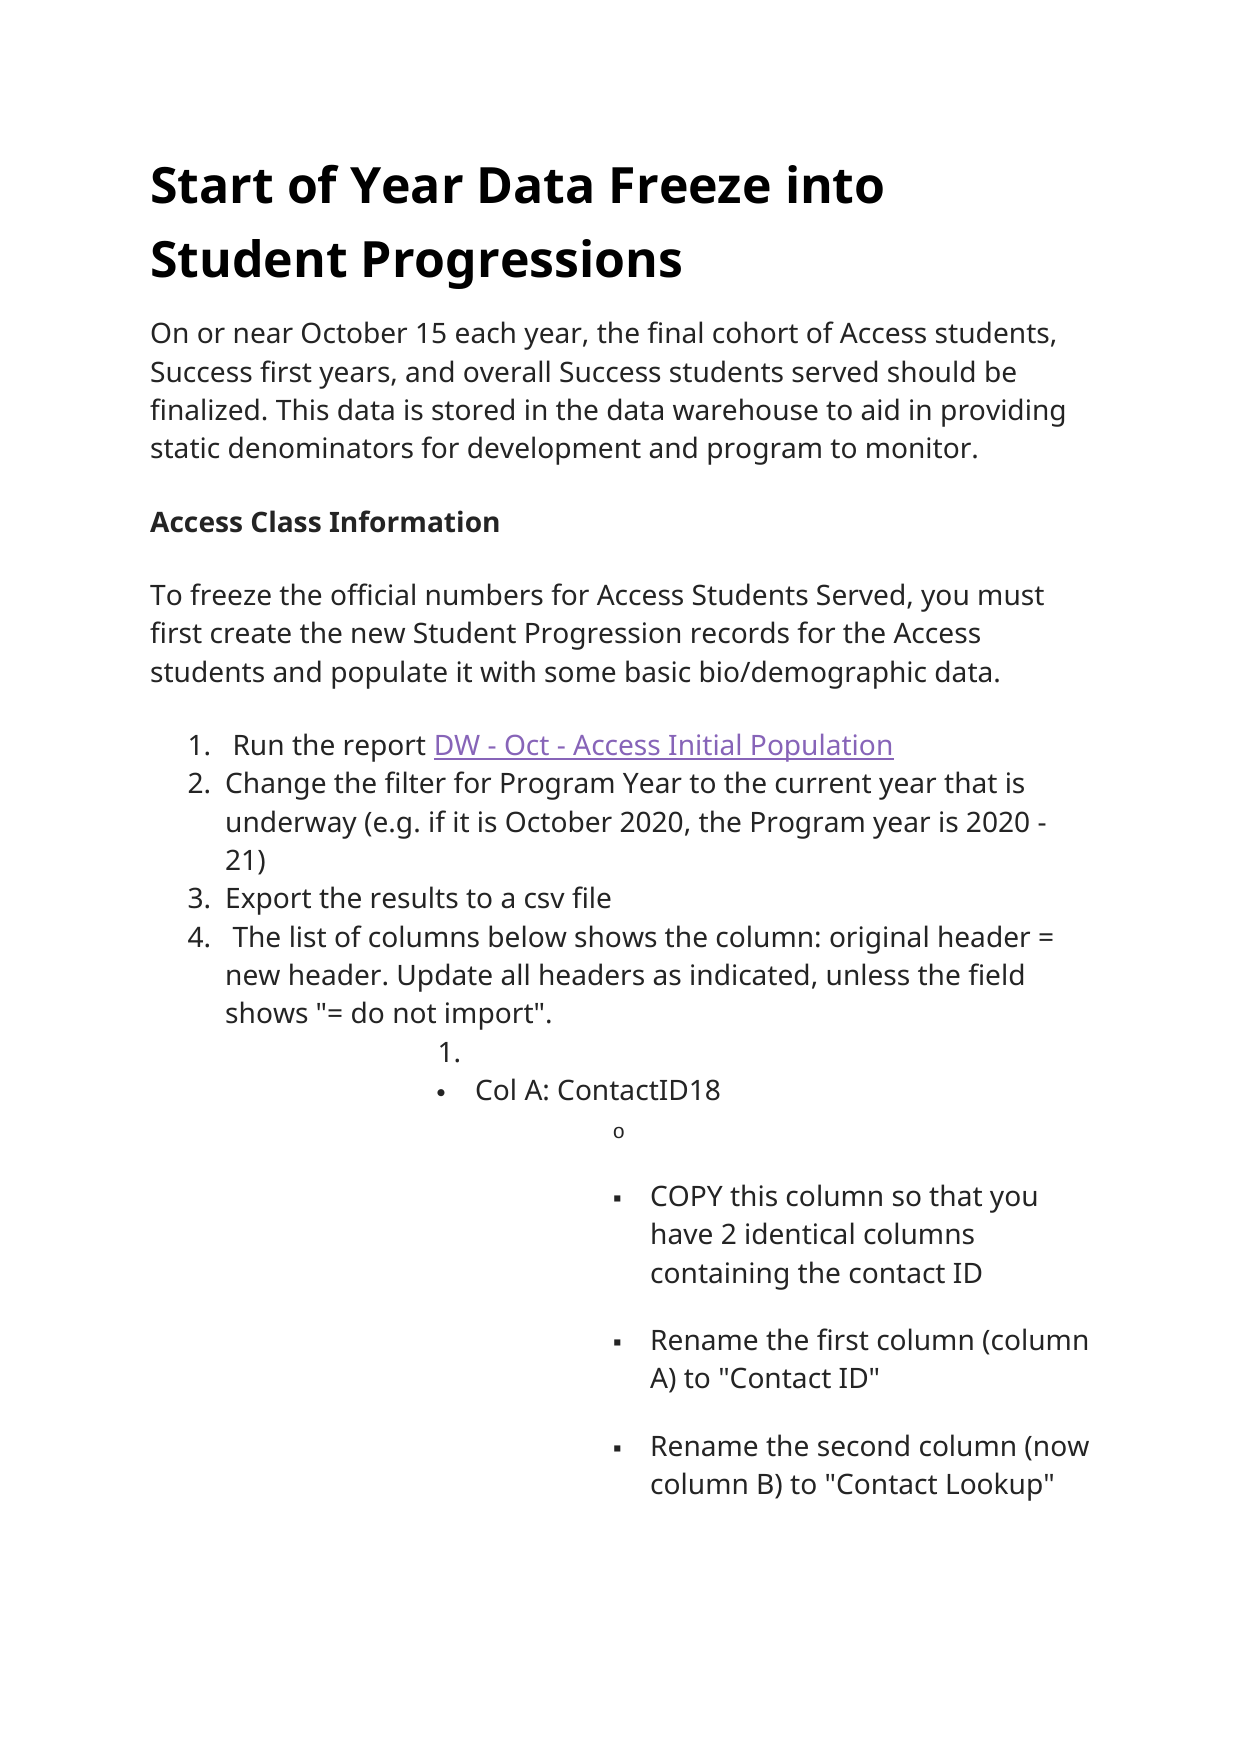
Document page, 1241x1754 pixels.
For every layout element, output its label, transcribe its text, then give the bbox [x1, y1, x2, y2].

list Change the filter for Program Year to the current year that is underway (e.g. if it is October 2020, the Program year is 2020 - 21) [187, 764, 1090, 879]
list Export the results to a csv file [187, 879, 1090, 917]
text Start of Year Data Freeze into Student Progressions [150, 150, 1090, 292]
list Col A: ContactID18 [437, 1070, 1090, 1109]
list Run the report DW - Oct - Access Initial Population [187, 725, 1090, 764]
text On or near October 15 each year, the final cohort of Access students, Success first years, and overall Success students served should be finalized. This data is stored in the data warehouse to aid in providing static denominators for development and program to monitor. [150, 314, 1090, 467]
list Rename the second column (now column B) to "Contact Lookup" [612, 1426, 1090, 1503]
list Rename the first column (column A) to "Contact ID" [612, 1320, 1090, 1397]
text To freeze the official numbers for Access Students Served, you must first create the new Student Progression records for the Access students and populate it with some basic bio/demographic data. [150, 575, 1090, 690]
list COPY this column so that you have 2 identical columns containing the contact ID [612, 1176, 1090, 1291]
list The list of columns below shows the column: original header = new header. Update all headers as indicated, unless the field shows "= do not import". [187, 917, 1090, 1032]
text Access Class Information [150, 502, 1090, 540]
